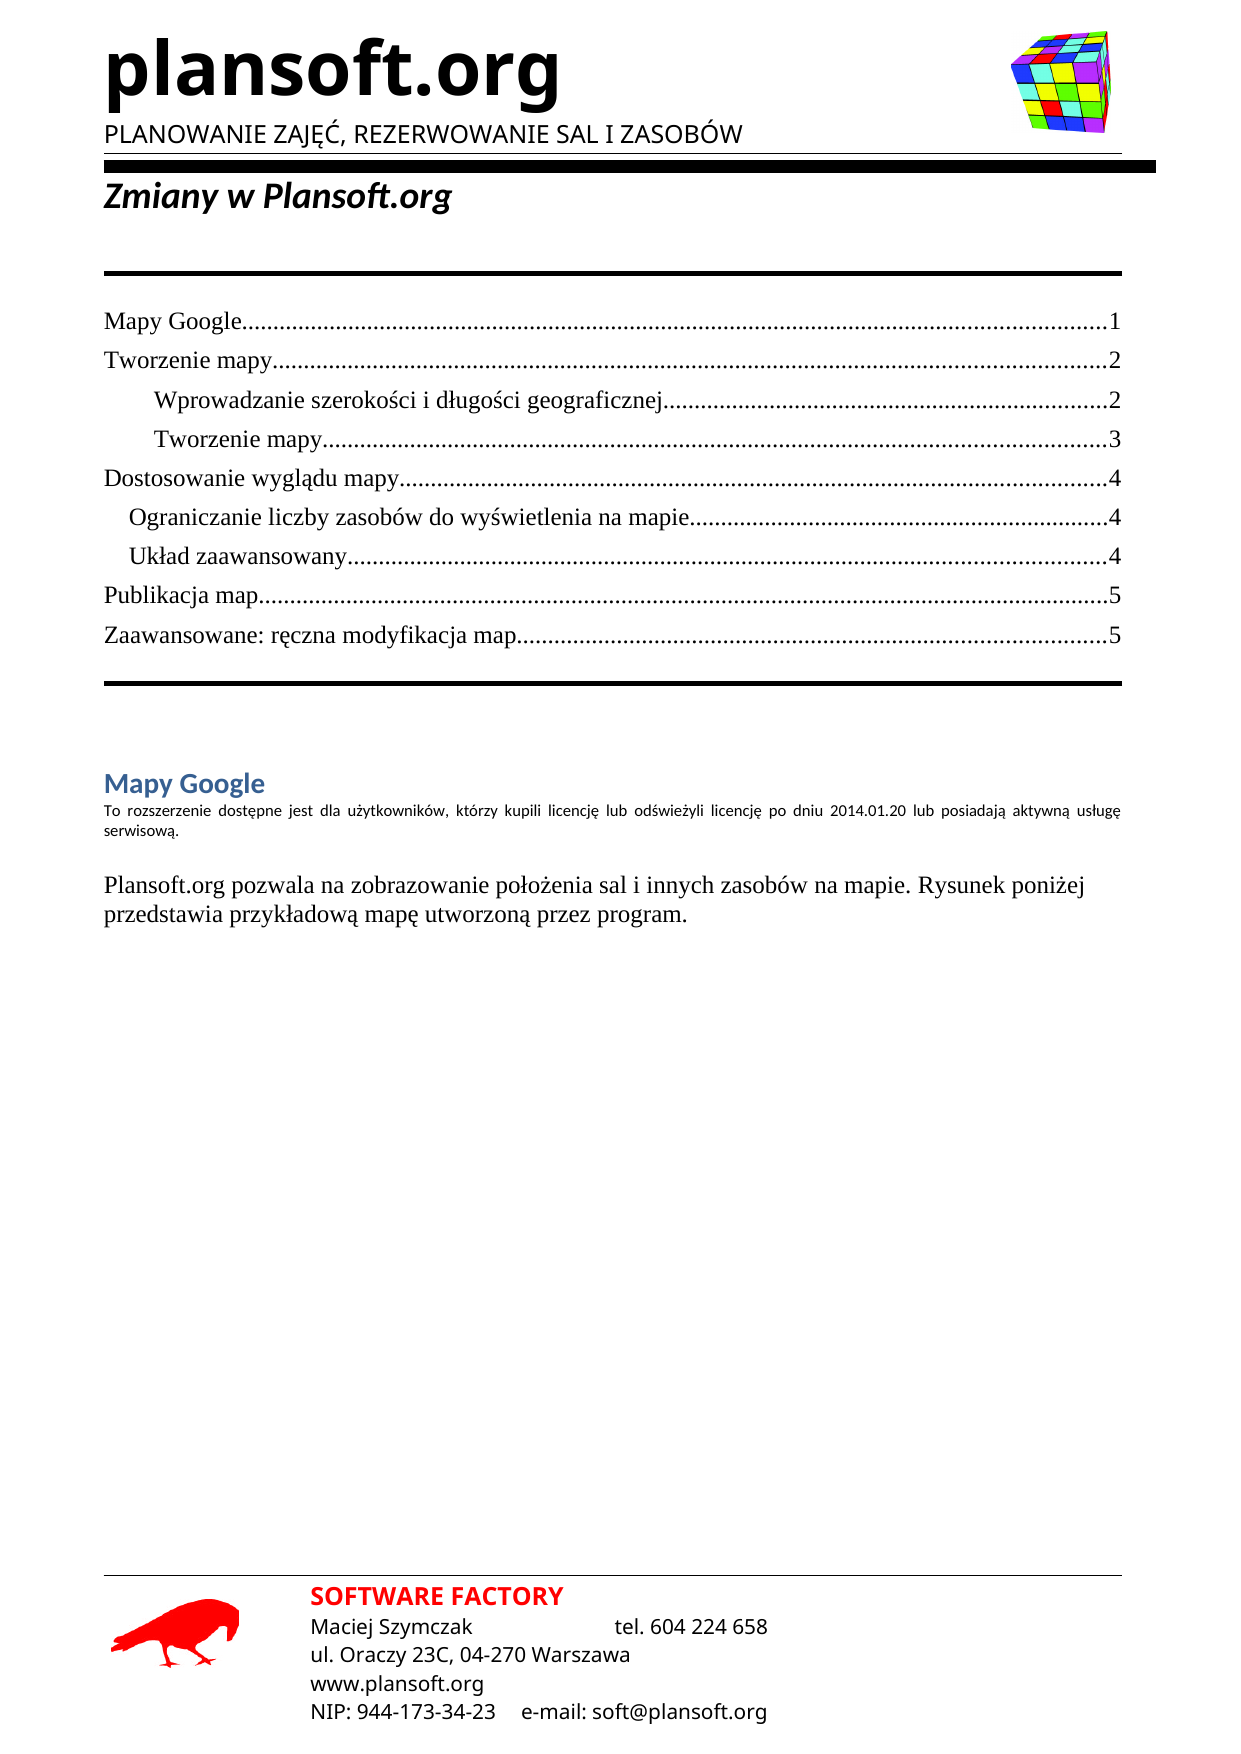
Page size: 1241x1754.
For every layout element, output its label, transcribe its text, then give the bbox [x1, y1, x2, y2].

table_header Zmiany w Plansoft.org [104, 173, 1156, 249]
text Układ zaawansowany 4 [128, 541, 1122, 570]
picture [1011, 31, 1111, 133]
text Plansoft.org pozwala na zobrazowanie położenia sal i innych zasobów na mapie. Rysunek poniżej przedstawia przykładową mapę utworzoną przez program. [103, 870, 1122, 928]
text Zaawansowane: ręczna modyfikacja map 5 [103, 620, 1122, 648]
text Publikacja map 5 [103, 581, 1122, 609]
text Tworzenie mapy 3 [153, 424, 1122, 453]
text To rozszerzenie dostępne jest dla użytkowników, którzy kupili licencję lub odświeżyli licencję po dniu 2014.01.20 lub posiadają aktywną usługę serwisową. [103, 800, 1122, 841]
text Ograniczanie liczby zasobów do wyświetlenia na mapie 4 [128, 502, 1122, 531]
picture [111, 1599, 239, 1668]
text Wprowadzanie szerokości i długości geograficznej 2 [153, 385, 1122, 413]
subtitle Mapy Google [103, 765, 1122, 800]
text Tworzenie mapy 2 [103, 346, 1122, 374]
text Dostosowanie wyglądu mapy 4 [103, 463, 1122, 492]
text Mapy Google 1 [103, 306, 1122, 335]
